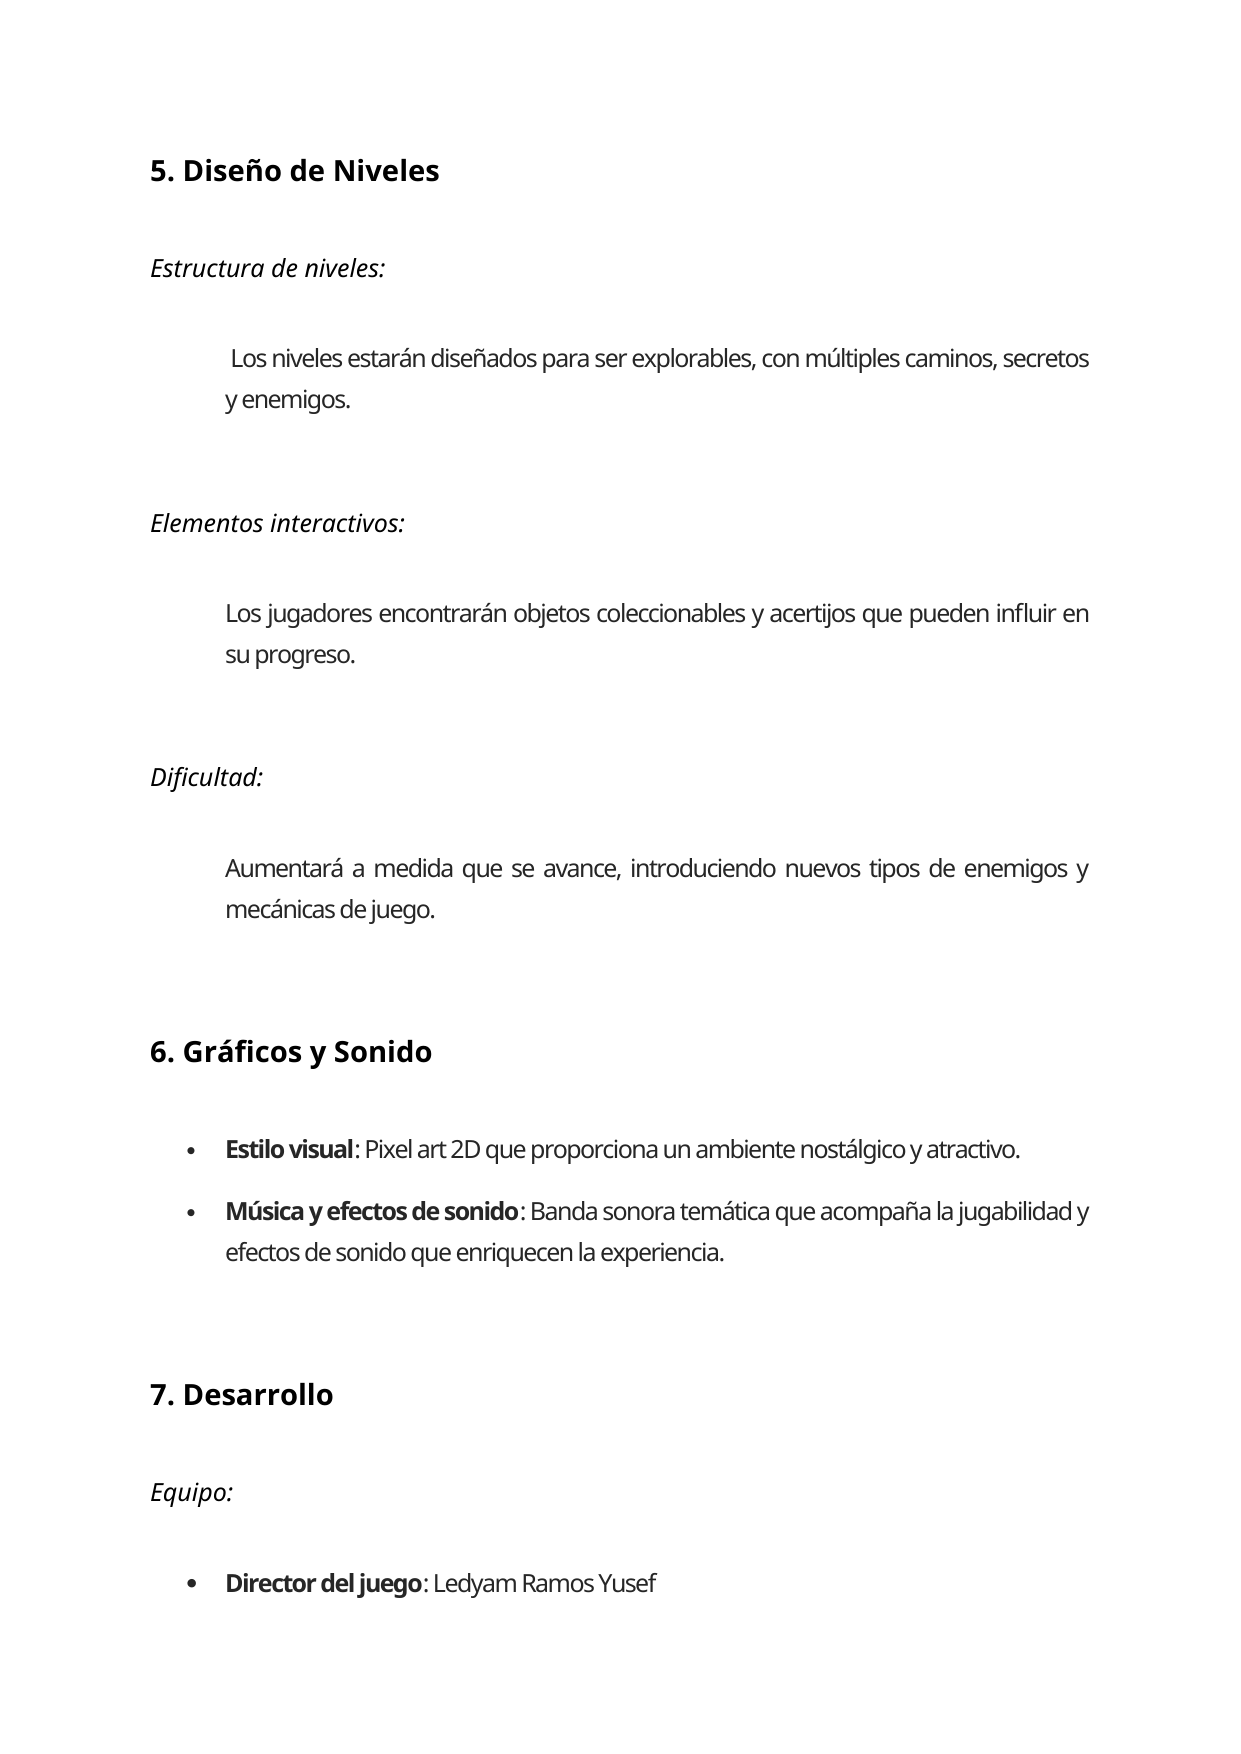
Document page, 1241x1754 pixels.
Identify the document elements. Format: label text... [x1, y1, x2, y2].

subtitle 5. Diseño de Niveles [150, 150, 1090, 190]
text Aumentará a medida que se avance, introduciendo nuevos tipos de enemigos y mecánicas de juego. [225, 851, 1090, 926]
subtitle Dificultad: [150, 760, 1090, 794]
list Director del juego: Ledyam Ramos Yusef [187, 1565, 1090, 1599]
text Los niveles estarán diseñados para ser explorables, con múltiples caminos, secretos y enemigos. [225, 341, 1090, 416]
text Los jugadores encontrarán objetos coleccionables y acertijos que pueden influir en su progreso. [225, 596, 1090, 671]
subtitle 7. Desarrollo [150, 1374, 1090, 1414]
subtitle 6. Gráficos y Sonido [150, 1031, 1090, 1071]
subtitle Estructura de niveles: [150, 250, 1090, 284]
subtitle Elementos interactivos: [150, 505, 1090, 539]
list Música y efectos de sonido: Banda sonora temática que acompaña la jugabilidad y efectos de sonido que enriquecen la experiencia. [187, 1193, 1090, 1268]
subtitle Equipo: [150, 1475, 1090, 1509]
list Estilo visual: Pixel art 2D que proporciona un ambiente nostálgico y atractivo. [187, 1132, 1090, 1166]
